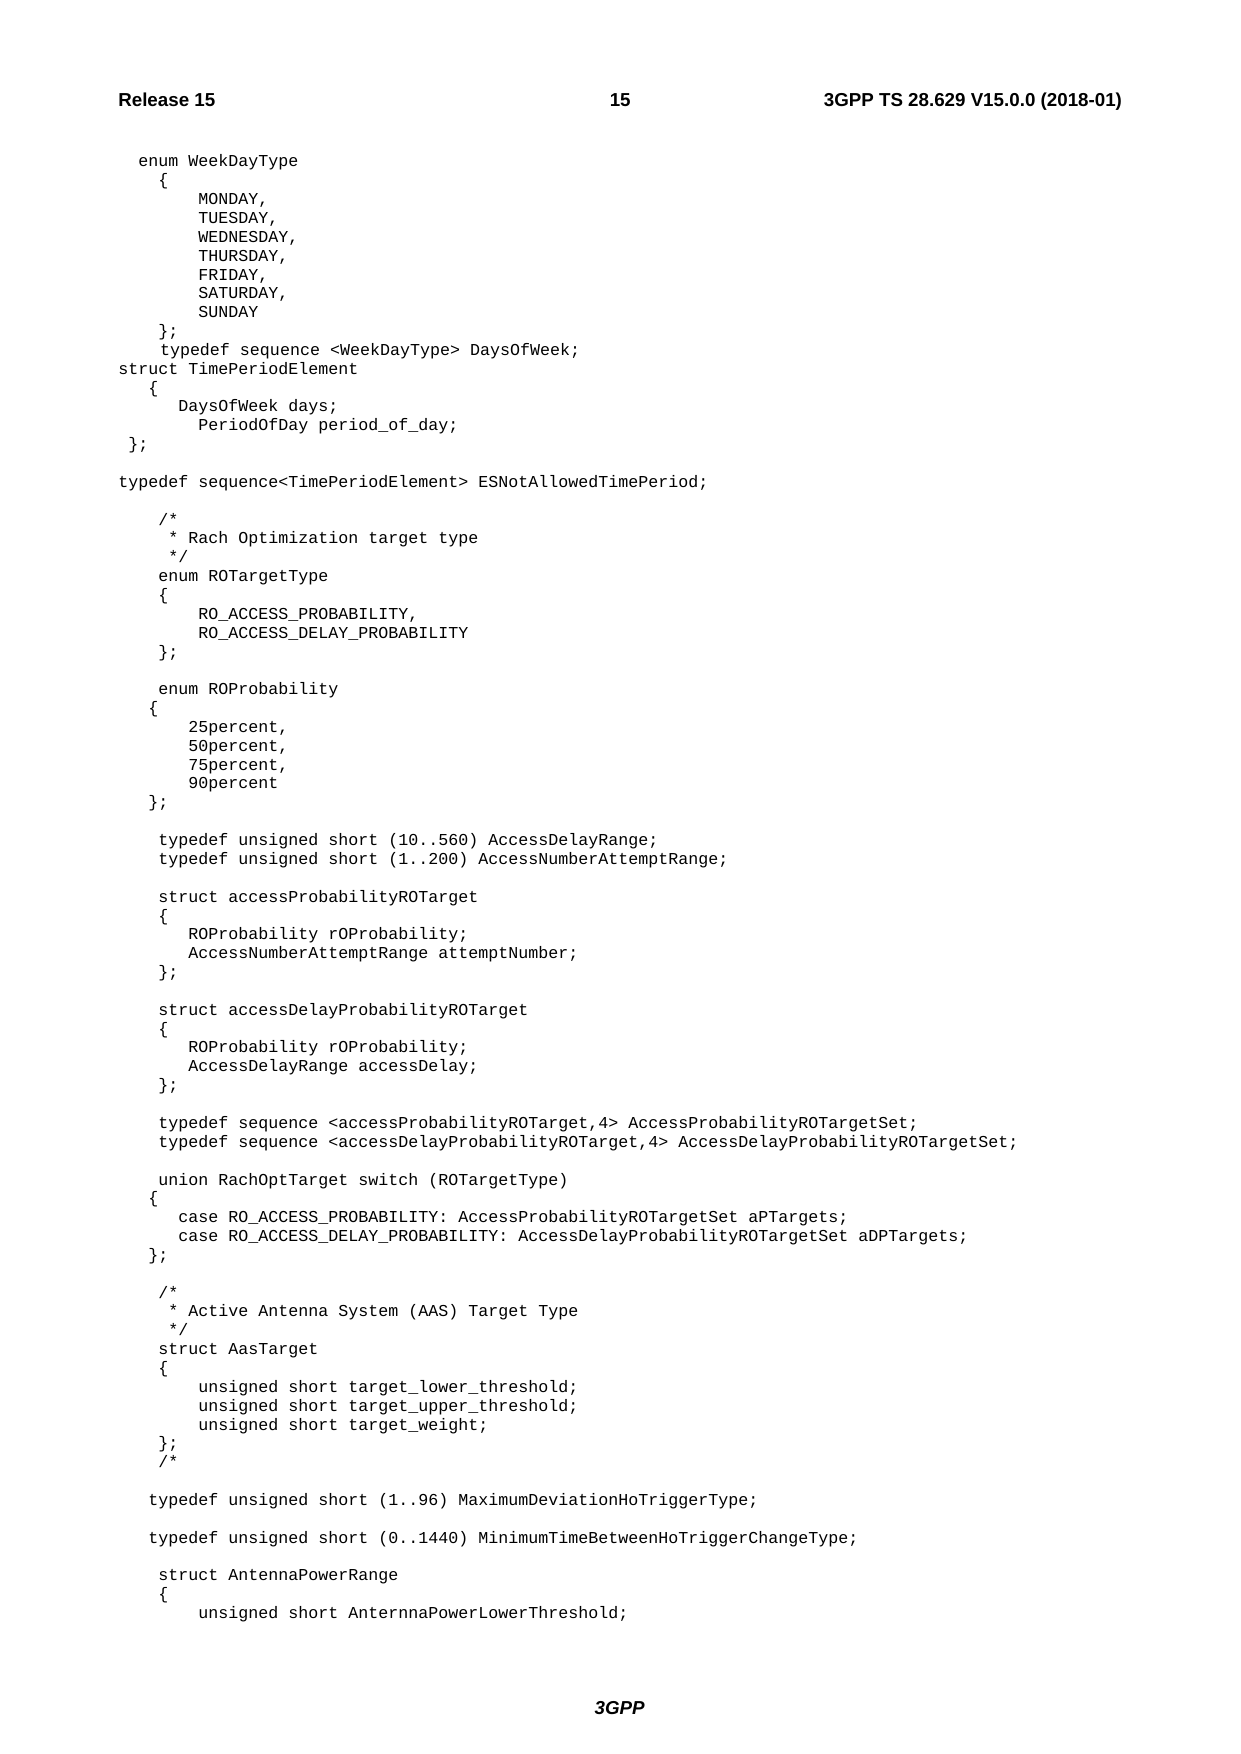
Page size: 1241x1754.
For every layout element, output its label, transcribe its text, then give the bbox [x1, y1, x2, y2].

text typedef sequence <accessProbabilityROTarget,4> AccessProbabilityROTargetSet; [118, 1114, 1122, 1133]
text { [118, 907, 1122, 926]
text struct AntennaPowerRange [118, 1567, 1122, 1586]
text WEDNESDAY, [118, 228, 1122, 247]
text typedef sequence <accessDelayProbabilityROTarget,4> AccessDelayProbabilityROTargetSet; [118, 1133, 1122, 1152]
text enum WeekDayType [118, 153, 1122, 172]
text DaysOfWeek days; [118, 398, 1122, 417]
text 25percent, [118, 718, 1122, 737]
text ROProbability rOProbability; [118, 1039, 1122, 1058]
text { [118, 1359, 1122, 1378]
text struct accessProbabilityROTarget [118, 888, 1122, 907]
text typedef sequence<TimePeriodElement> ESNotAllowedTimePeriod; [118, 473, 1122, 492]
text case RO_ACCESS_DELAY_PROBABILITY: AccessDelayProbabilityROTargetSet aDPTargets; [118, 1228, 1122, 1246]
text unsigned short AnternnaPowerLowerThreshold; [118, 1605, 1122, 1623]
text struct TimePeriodElement [118, 360, 1122, 379]
text /* [118, 511, 1122, 530]
text { [118, 700, 1122, 718]
text enum ROTargetType [118, 568, 1122, 587]
text }; [118, 436, 1122, 454]
text typedef unsigned short (10..560) AccessDelayRange; [118, 832, 1122, 851]
text 75percent, [118, 756, 1122, 775]
text }; [118, 1246, 1122, 1265]
text { [118, 1586, 1122, 1605]
text /* [118, 1284, 1122, 1303]
text ROProbability rOProbability; [118, 926, 1122, 945]
text 90percent [118, 775, 1122, 794]
text struct accessDelayProbabilityROTarget [118, 1001, 1122, 1020]
text typedef unsigned short (0..1440) MinimumTimeBetweenHoTriggerChangeType; [118, 1529, 1122, 1548]
text * Rach Optimization target type [118, 530, 1122, 549]
text }; [118, 1077, 1122, 1096]
text { [118, 1190, 1122, 1209]
text 50percent, [118, 737, 1122, 756]
text }; [118, 323, 1122, 341]
text }; [118, 794, 1122, 813]
text typedef sequence <WeekDayType> DaysOfWeek; [118, 341, 1122, 360]
text unsigned short target_lower_threshold; [118, 1378, 1122, 1397]
text struct AasTarget [118, 1341, 1122, 1359]
text */ [118, 549, 1122, 568]
text */ [118, 1322, 1122, 1341]
text SUNDAY [118, 304, 1122, 323]
text typedef unsigned short (1..96) MaximumDeviationHoTriggerType; [118, 1492, 1122, 1510]
text RO_ACCESS_PROBABILITY, [118, 605, 1122, 624]
text { [118, 172, 1122, 191]
text MONDAY, [118, 191, 1122, 209]
text THURSDAY, [118, 247, 1122, 266]
text typedef unsigned short (1..200) AccessNumberAttemptRange; [118, 851, 1122, 869]
text AccessNumberAttemptRange attemptNumber; [118, 945, 1122, 964]
text AccessDelayRange accessDelay; [118, 1058, 1122, 1077]
text /* [118, 1454, 1122, 1473]
text unsigned short target_weight; [118, 1416, 1122, 1435]
text }; [118, 643, 1122, 662]
text case RO_ACCESS_PROBABILITY: AccessProbabilityROTargetSet aPTargets; [118, 1209, 1122, 1228]
text { [118, 1020, 1122, 1039]
text * Active Antenna System (AAS) Target Type [118, 1303, 1122, 1322]
text }; [118, 964, 1122, 982]
text { [118, 379, 1122, 398]
text PeriodOfDay period_of_day; [118, 417, 1122, 436]
text { [118, 587, 1122, 605]
text RO_ACCESS_DELAY_PROBABILITY [118, 624, 1122, 643]
text enum ROProbability [118, 681, 1122, 700]
text FRIDAY, [118, 266, 1122, 285]
text TUESDAY, [118, 209, 1122, 228]
text }; [118, 1435, 1122, 1454]
text SATURDAY, [118, 285, 1122, 304]
text unsigned short target_upper_threshold; [118, 1397, 1122, 1416]
text union RachOptTarget switch (ROTargetType) [118, 1171, 1122, 1190]
